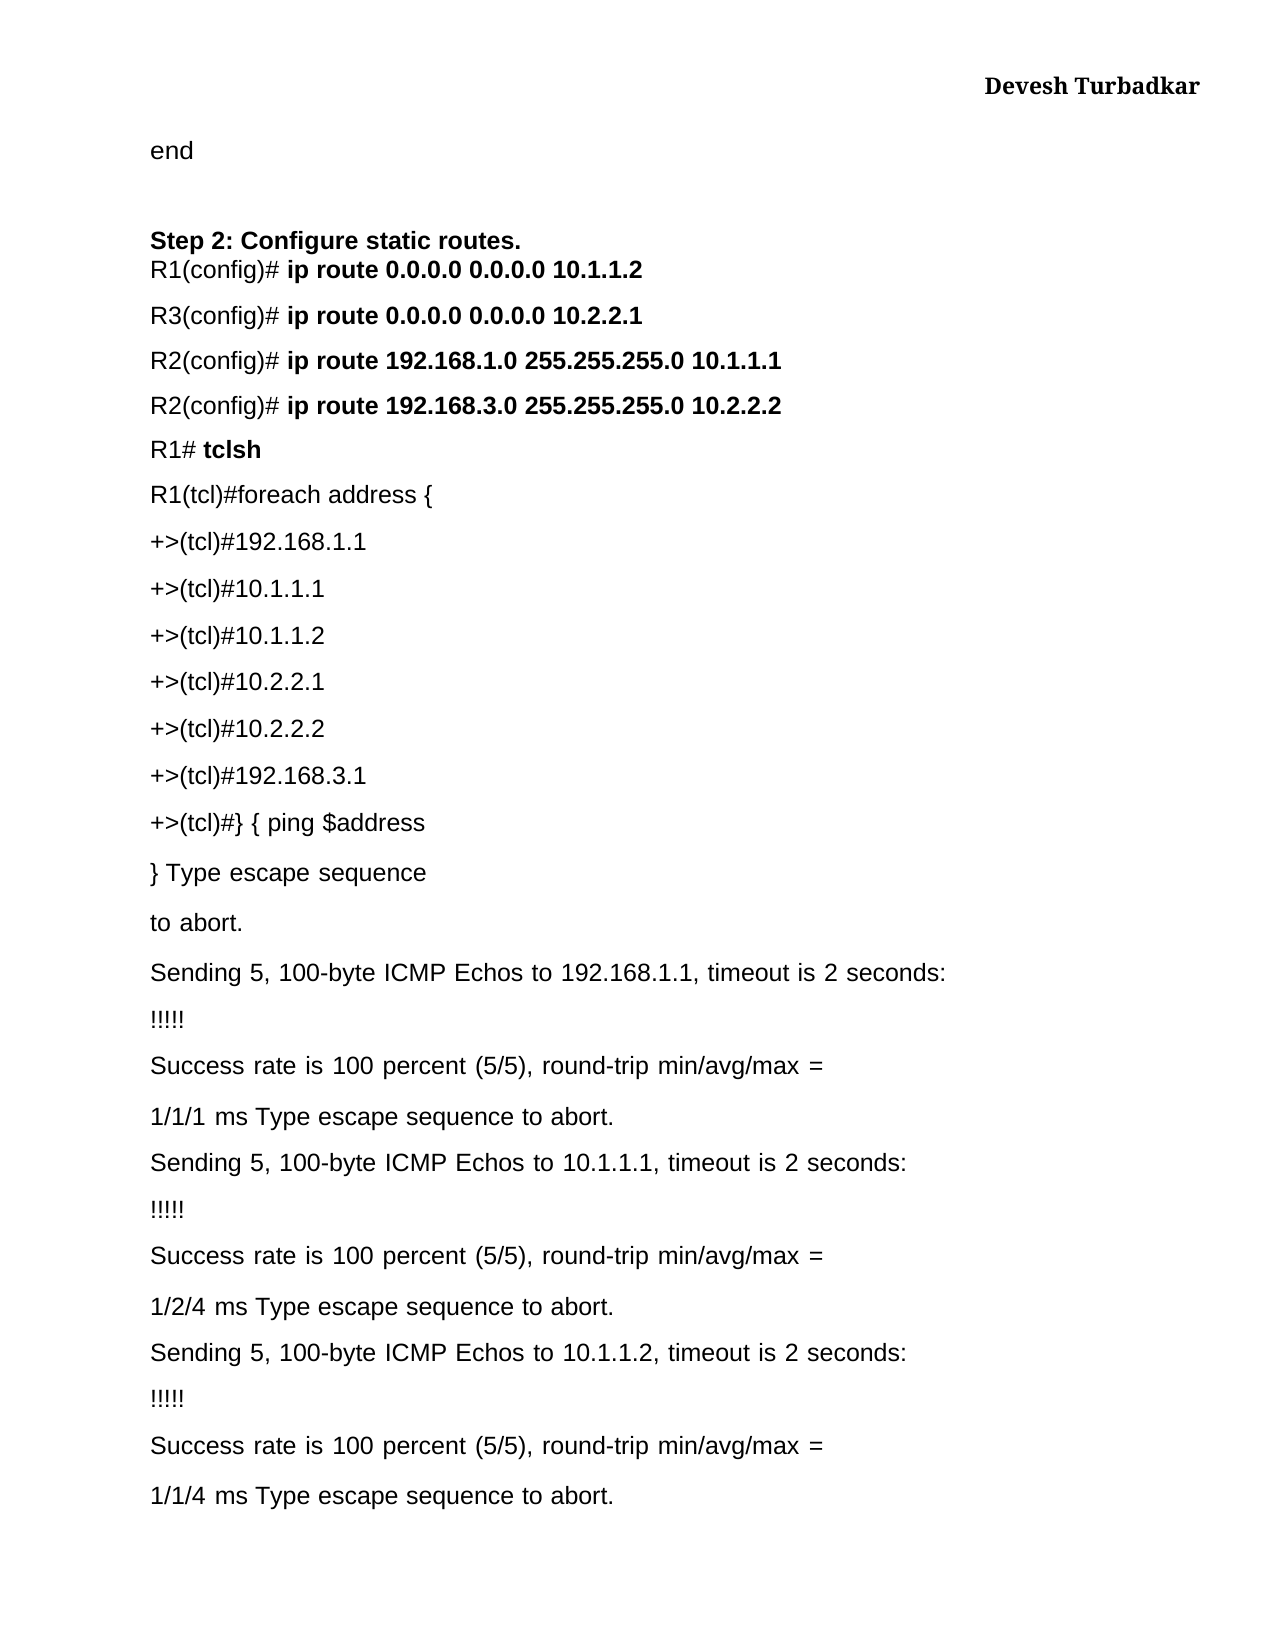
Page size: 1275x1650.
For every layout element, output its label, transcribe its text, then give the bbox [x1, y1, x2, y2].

text +>(tcl)#10.1.1.2 [150, 621, 1173, 649]
subtitle Step 2: Configure static routes. [150, 222, 1173, 256]
text !!!!! [150, 1005, 1173, 1033]
text Sending 5, 100-byte ICMP Echos to 192.168.1.1, timeout is 2 seconds: [150, 958, 1173, 987]
text end [150, 139, 1173, 164]
text !!!!! [150, 1195, 1173, 1223]
text R1# tclsh [150, 434, 1173, 463]
text Sending 5, 100-byte ICMP Echos to 10.1.1.1, timeout is 2 seconds: [150, 1152, 1173, 1176]
text R2(config)# ip route 192.168.3.0 255.255.255.0 10.2.2.2 [150, 391, 1173, 420]
text Sending 5, 100-byte ICMP Echos to 10.1.1.2, timeout is 2 seconds: [150, 1342, 1173, 1366]
text +>(tcl)#192.168.3.1 [150, 761, 1173, 790]
text R1(config)# ip route 0.0.0.0 0.0.0.0 10.1.1.2 [150, 256, 1173, 284]
text +>(tcl)#10.2.2.1 [150, 667, 1173, 696]
text R3(config)# ip route 0.0.0.0 0.0.0.0 10.2.2.1 [150, 301, 1173, 329]
text R1(tcl)#foreach address { [150, 480, 1173, 509]
text +>(tcl)#10.1.1.1 [150, 573, 1173, 602]
text +>(tcl)#192.168.1.1 [150, 527, 1173, 555]
text Success rate is 100 percent (5/5), round-trip min/avg/max = 1/1/4 ms Type escape sequence to abort. [150, 1431, 839, 1510]
text Success rate is 100 percent (5/5), round-trip min/avg/max = 1/1/1 ms Type escape sequence to abort. [150, 1051, 839, 1130]
text Success rate is 100 percent (5/5), round-trip min/avg/max = 1/2/4 ms Type escape sequence to abort. [150, 1241, 839, 1320]
text +>(tcl)#} { ping $address } Type escape sequence to abort. [150, 808, 434, 936]
text R2(config)# ip route 192.168.1.0 255.255.255.0 10.1.1.1 [150, 346, 1173, 375]
text +>(tcl)#10.2.2.2 [150, 714, 1173, 743]
text !!!!! [150, 1384, 1173, 1413]
